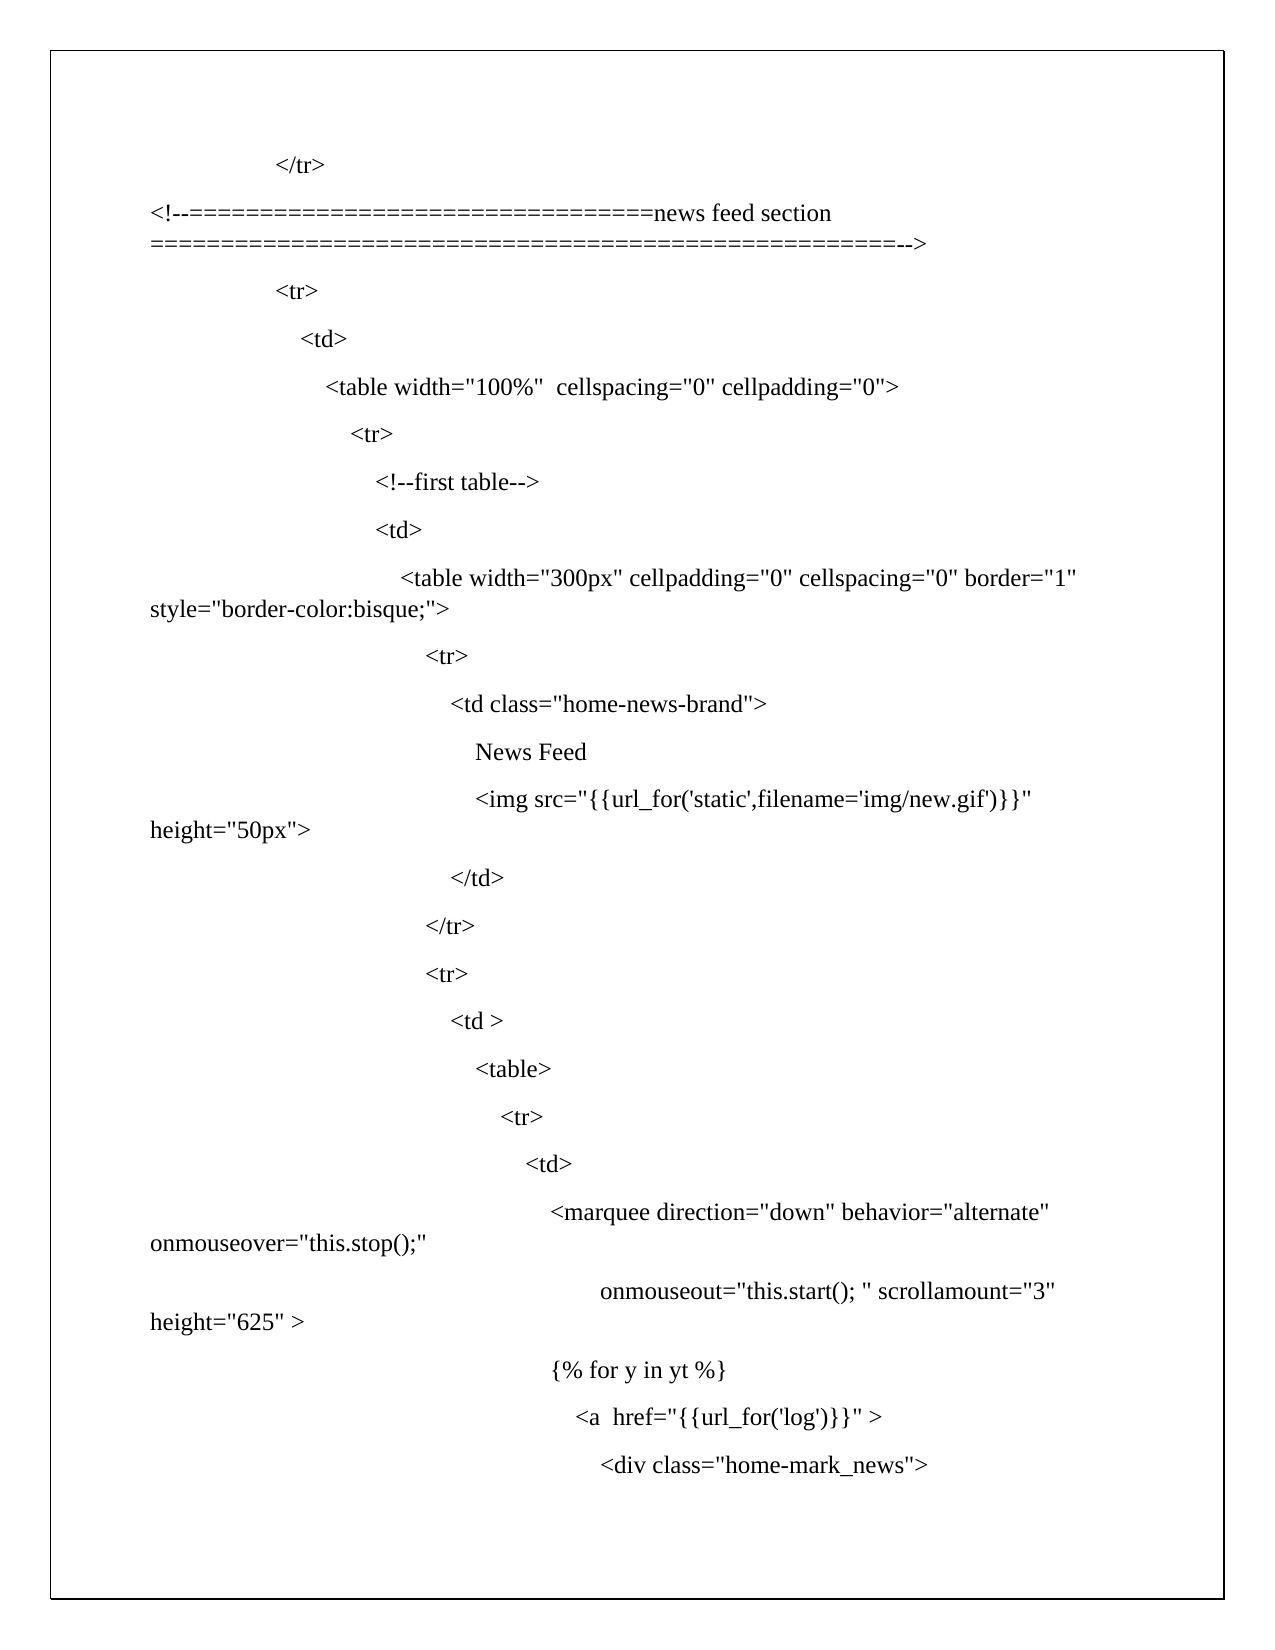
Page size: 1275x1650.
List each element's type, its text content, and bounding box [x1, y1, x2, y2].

text <tr> [150, 959, 1124, 987]
text <td > [150, 1006, 1124, 1035]
text <table width="100%" cellspacing="0" cellpadding="0"> [150, 372, 1124, 401]
text <marquee direction="down" behavior="alternate" onmouseover="this.stop();" [150, 1197, 1124, 1257]
text </tr> [150, 911, 1124, 940]
text <tr> [150, 1102, 1124, 1131]
text <!--=================================news feed section =====================================================--> [150, 198, 1124, 257]
text onmouseout="this.start(); " scrollamount="3" height="625" > [150, 1276, 1124, 1336]
text <td> [150, 324, 1124, 353]
text <a href="{{url_for('log')}}" > [150, 1402, 1124, 1431]
text <table width="300px" cellpadding="0" cellspacing="0" border="1" style="border-color:bisque;"> [150, 563, 1124, 622]
text </td> [150, 863, 1124, 892]
text <td> [150, 1149, 1124, 1178]
text </tr> [150, 150, 1124, 179]
text <td> [150, 515, 1124, 544]
text <tr> [150, 419, 1124, 448]
text <!--first table--> [150, 467, 1124, 496]
text <table> [150, 1054, 1124, 1083]
text <tr> [150, 276, 1124, 305]
text <div class="home-mark_news"> [150, 1450, 1124, 1479]
text <td class="home-news-brand"> [150, 689, 1124, 718]
text News Feed [150, 737, 1124, 766]
text <img src="{{url_for('static',filename='img/new.gif')}}" height="50px"> [150, 784, 1124, 844]
text {% for y in yt %} [150, 1355, 1124, 1383]
text <tr> [150, 641, 1124, 670]
